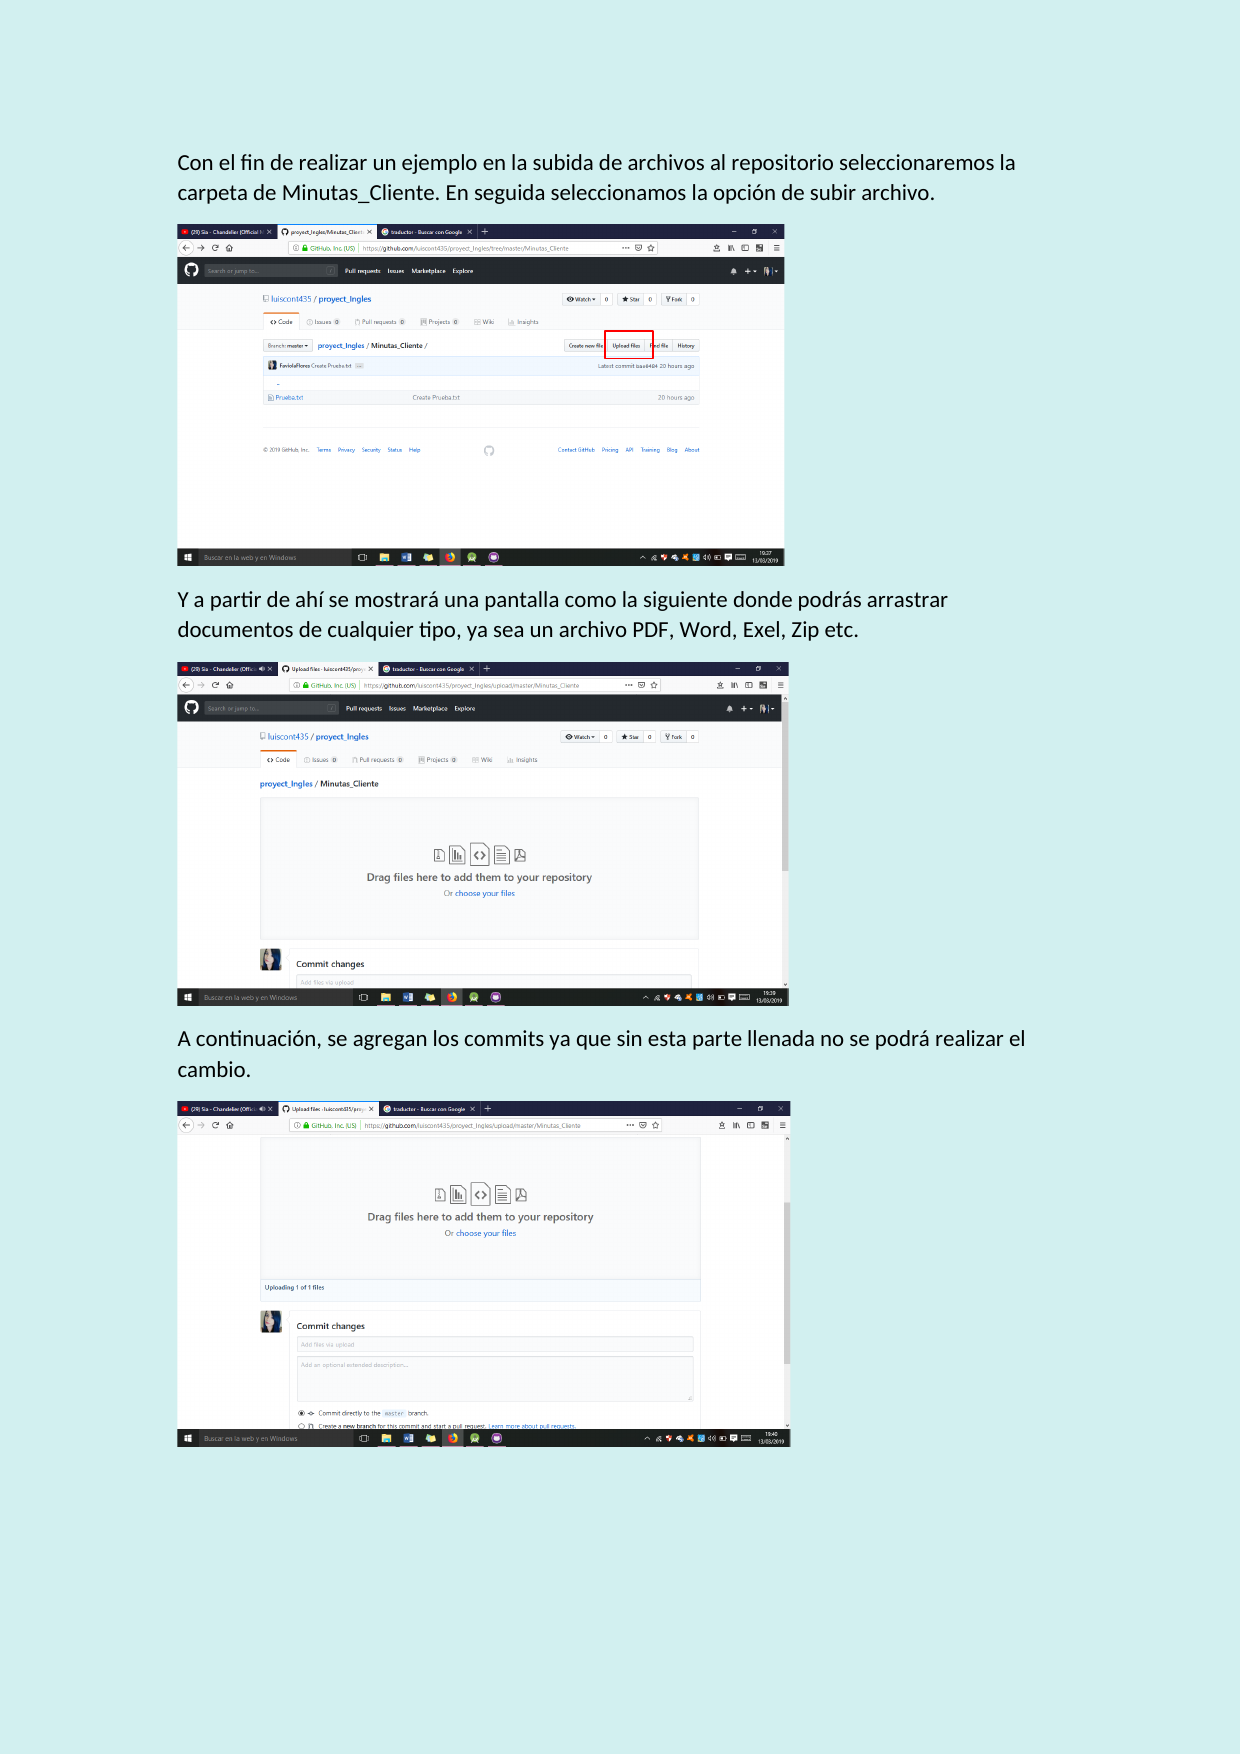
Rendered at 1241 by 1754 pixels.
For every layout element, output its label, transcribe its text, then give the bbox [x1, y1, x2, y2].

text Y a partir de ahí se mostrará una pantalla como la siguiente donde podrás arrastrar documentos de cualquier tipo, ya sea un archivo PDF, Word, Exel, Zip etc. [177, 585, 1063, 643]
picture [177, 224, 785, 566]
picture [177, 1101, 791, 1447]
text A continuación, se agregan los commits ya que sin esta parte llenada no se podrá realizar el cambio. [177, 1024, 1063, 1083]
picture [177, 662, 789, 1006]
text Con el fin de realizar un ejemplo en la subida de archivos al repositorio seleccionaremos la carpeta de Minutas_Cliente. En seguida seleccionamos la opción de subir archivo. [177, 148, 1063, 206]
